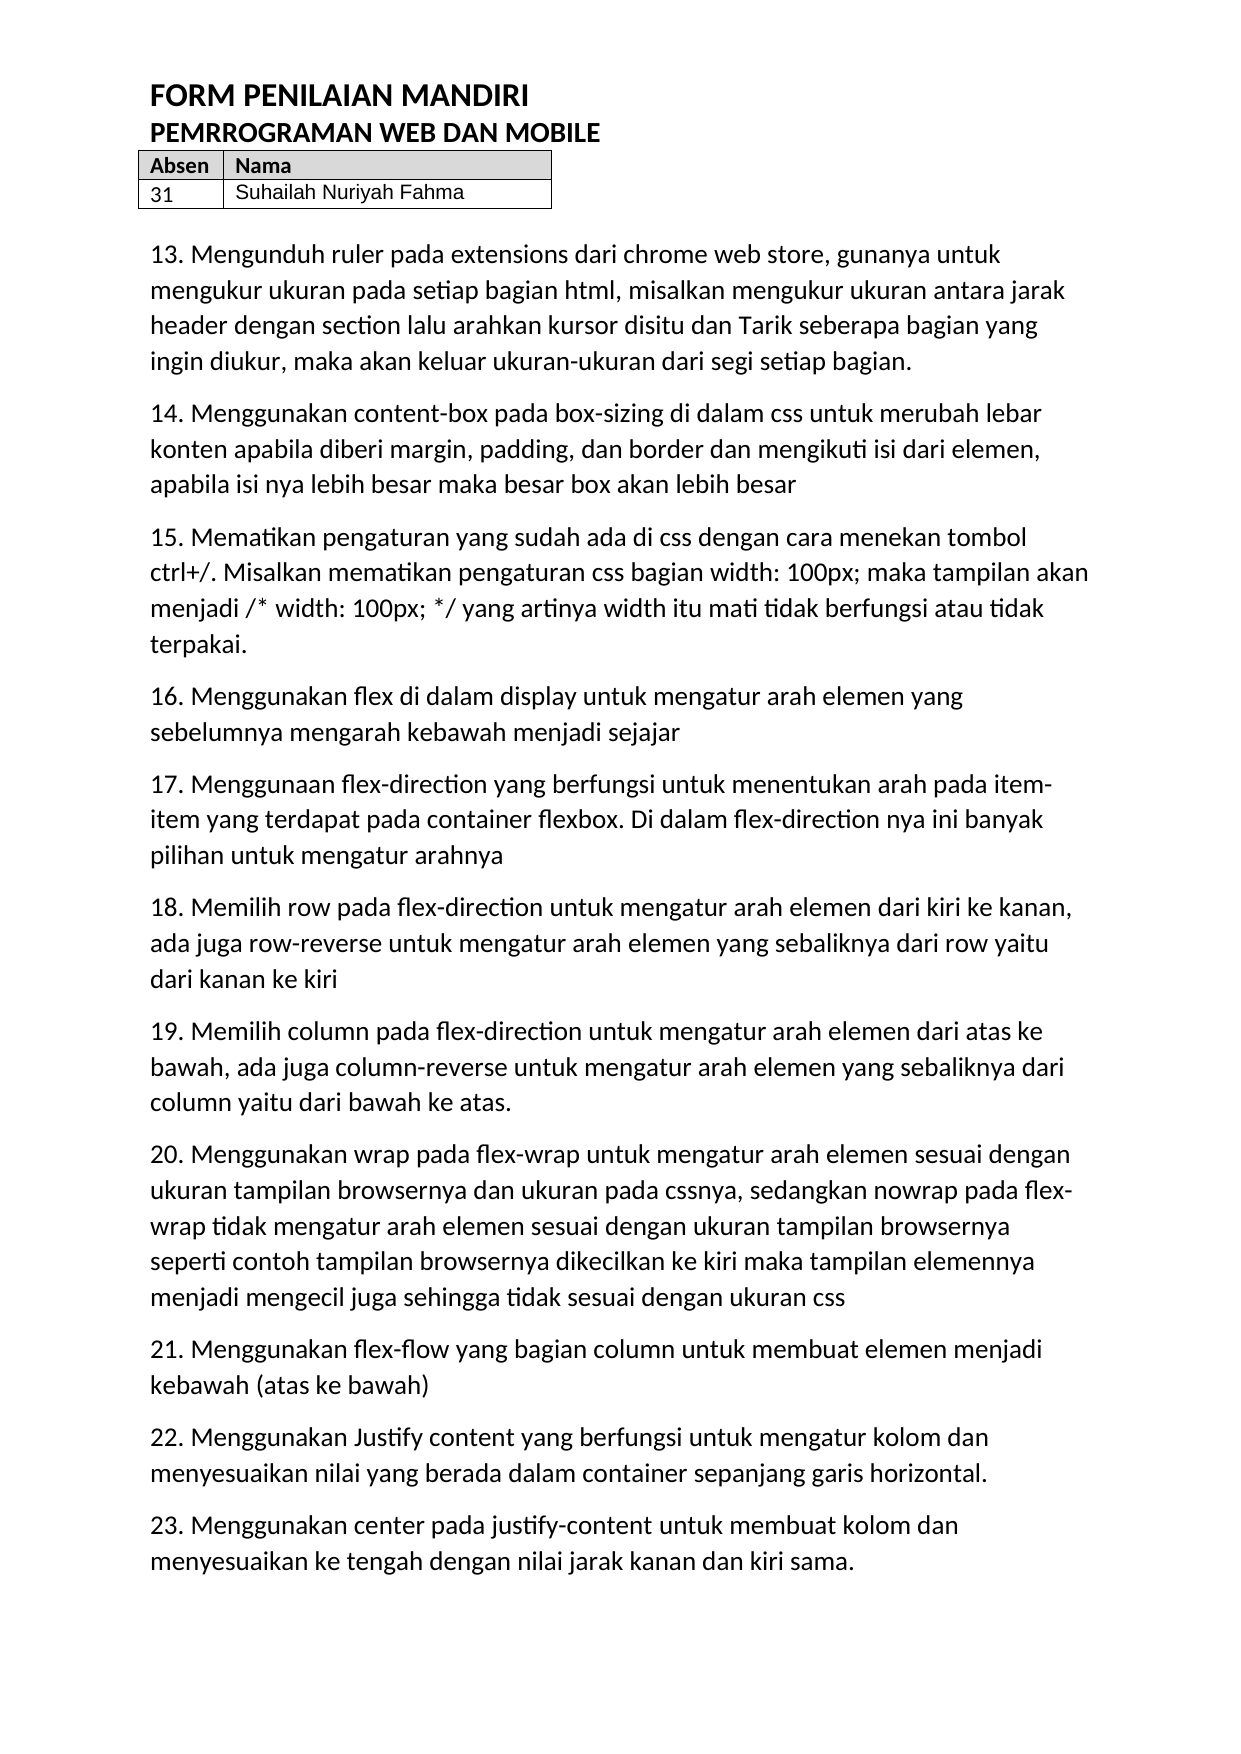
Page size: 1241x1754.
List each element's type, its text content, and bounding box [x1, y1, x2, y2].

text 22. Menggunakan Justify content yang berfungsi untuk mengatur kolom dan menyesuaikan nilai yang berada dalam container sepanjang garis horizontal. [150, 1420, 1090, 1489]
text 16. Menggunakan flex di dalam display untuk mengatur arah elemen yang sebelumnya mengarah kebawah menjadi sejajar [150, 679, 1090, 748]
text 23. Menggunakan center pada justify-content untuk membuat kolom dan menyesuaikan ke tengah dengan nilai jarak kanan dan kiri sama. [150, 1508, 1090, 1577]
text 21. Menggunakan flex-flow yang bagian column untuk membuat elemen menjadi kebawah (atas ke bawah) [150, 1332, 1090, 1401]
text 18. Memilih row pada flex-direction untuk mengatur arah elemen dari kiri ke kanan, ada juga row-reverse untuk mengatur arah elemen yang sebaliknya dari row yaitu dari kanan ke kiri [150, 891, 1090, 995]
text 19. Memilih column pada flex-direction untuk mengatur arah elemen dari atas ke bawah, ada juga column-reverse untuk mengatur arah elemen yang sebaliknya dari column yaitu dari bawah ke atas. [150, 1014, 1090, 1118]
text 15. Mematikan pengaturan yang sudah ada di css dengan cara menekan tombol ctrl+/. Misalkan mematikan pengaturan css bagian width: 100px; maka tampilan akan menjadi /* width: 100px; */ yang artinya width itu mati tidak berfungsi atau tidak terpakai. [150, 520, 1090, 660]
text 20. Menggunakan wrap pada flex-wrap untuk mengatur arah elemen sesuai dengan ukuran tampilan browsernya dan ukuran pada cssnya, sedangkan nowrap pada flex-wrap tidak mengatur arah elemen sesuai dengan ukuran tampilan browsernya seperti contoh tampilan browsernya dikecilkan ke kiri maka tampilan elemennya menjadi mengecil juga sehingga tidak sesuai dengan ukuran css [150, 1138, 1090, 1313]
text 13. Mengunduh ruler pada extensions dari chrome web store, gunanya untuk mengukur ukuran pada setiap bagian html, misalkan mengukur ukuran antara jarak header dengan section lalu arahkan kursor disitu dan Tarik seberapa bagian yang ingin diukur, maka akan keluar ukuran-ukuran dari segi setiap bagian. [150, 237, 1090, 377]
text 17. Menggunaan flex-direction yang berfungsi untuk menentukan arah pada item-item yang terdapat pada container flexbox. Di dalam flex-direction nya ini banyak pilihan untuk mengatur arahnya [150, 767, 1090, 871]
text 14. Menggunakan content-box pada box-sizing di dalam css untuk merubah lebar konten apabila diberi margin, padding, dan border dan mengikuti isi dari elemen, apabila isi nya lebih besar maka besar box akan lebih besar [150, 396, 1090, 501]
